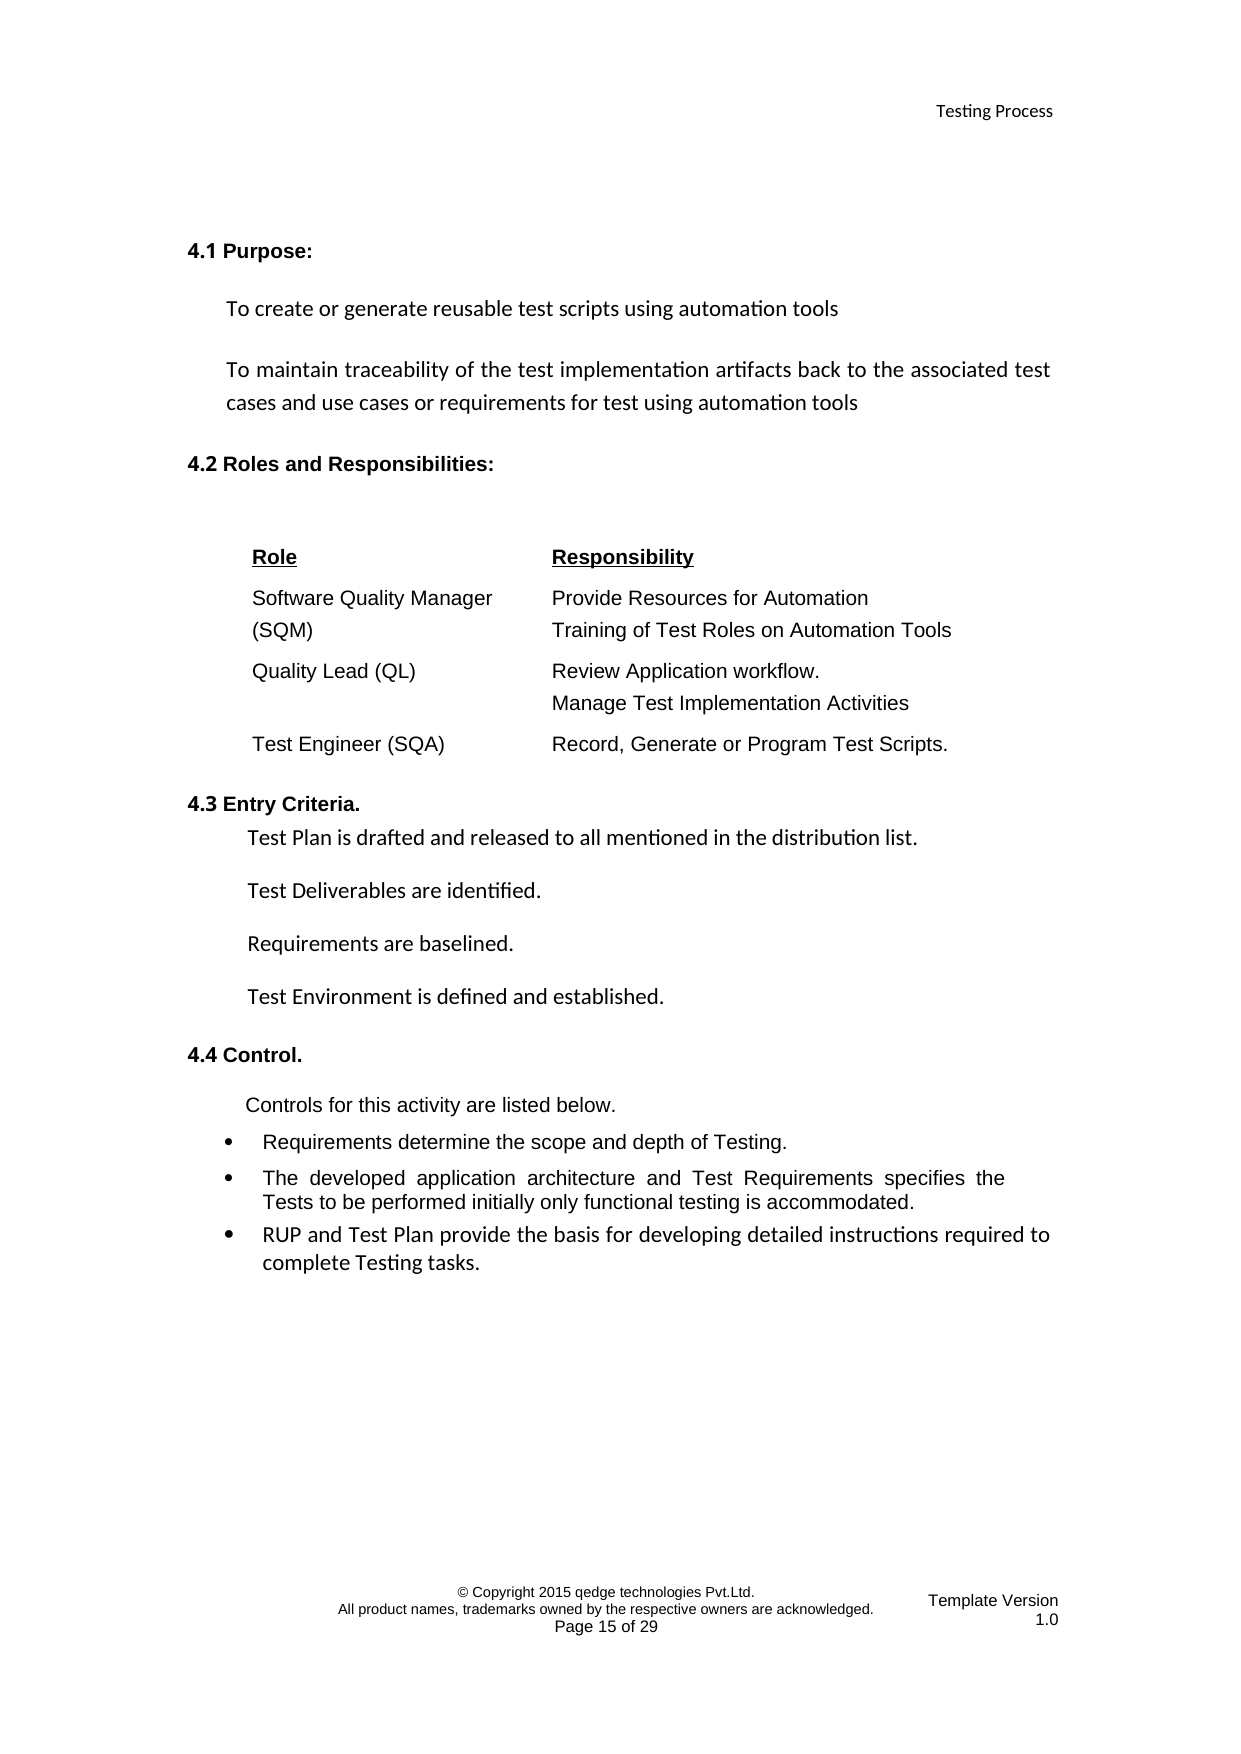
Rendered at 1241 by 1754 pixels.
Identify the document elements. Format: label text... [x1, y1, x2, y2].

table_cell Record, Generate or Program Test Scripts. [543, 723, 1106, 764]
table_header Responsibility [543, 537, 1106, 577]
table_header Role [244, 537, 543, 577]
text To maintain traceability of the test implementation artifacts back to the associated test cases and use cases or requirements for test using automation tools [226, 355, 1053, 416]
subtitle Control. [187, 1040, 1053, 1068]
table_cell Provide Resources for Automation Training of Test Roles on Automation Tools [543, 577, 1106, 650]
list RUP and Test Plan provide the basis for developing detailed instructions required to complete Testing tasks. [225, 1220, 1053, 1276]
text To create or generate reusable test scripts using automation tools [226, 294, 1053, 322]
subtitle Purpose: [187, 236, 1053, 265]
text Controls for this activity are listed below. [187, 1093, 1165, 1117]
table_cell Quality Lead (QL) [244, 650, 543, 723]
subtitle Entry Criteria. [187, 789, 1053, 817]
list Requirements determine the scope and depth of Testing. [225, 1129, 1006, 1154]
table_cell Test Engineer (SQA) [244, 723, 543, 764]
text Test Environment is defined and established. [247, 982, 1053, 1011]
text Requirements are baselined. [247, 929, 1053, 957]
list The developed application architecture and Test Requirements specifies the Tests to be performed initially only functional testing is accommodated. [225, 1166, 1006, 1214]
text Test Plan is drafted and released to all mentioned in the distribution list. [247, 823, 1053, 851]
table_cell Software Quality Manager (SQM) [244, 577, 543, 650]
table_cell Review Application workflow. Manage Test Implementation Activities [543, 650, 1106, 723]
subtitle Roles and Responsibilities: [187, 449, 1053, 477]
text Test Deliverables are identified. [247, 876, 1053, 904]
